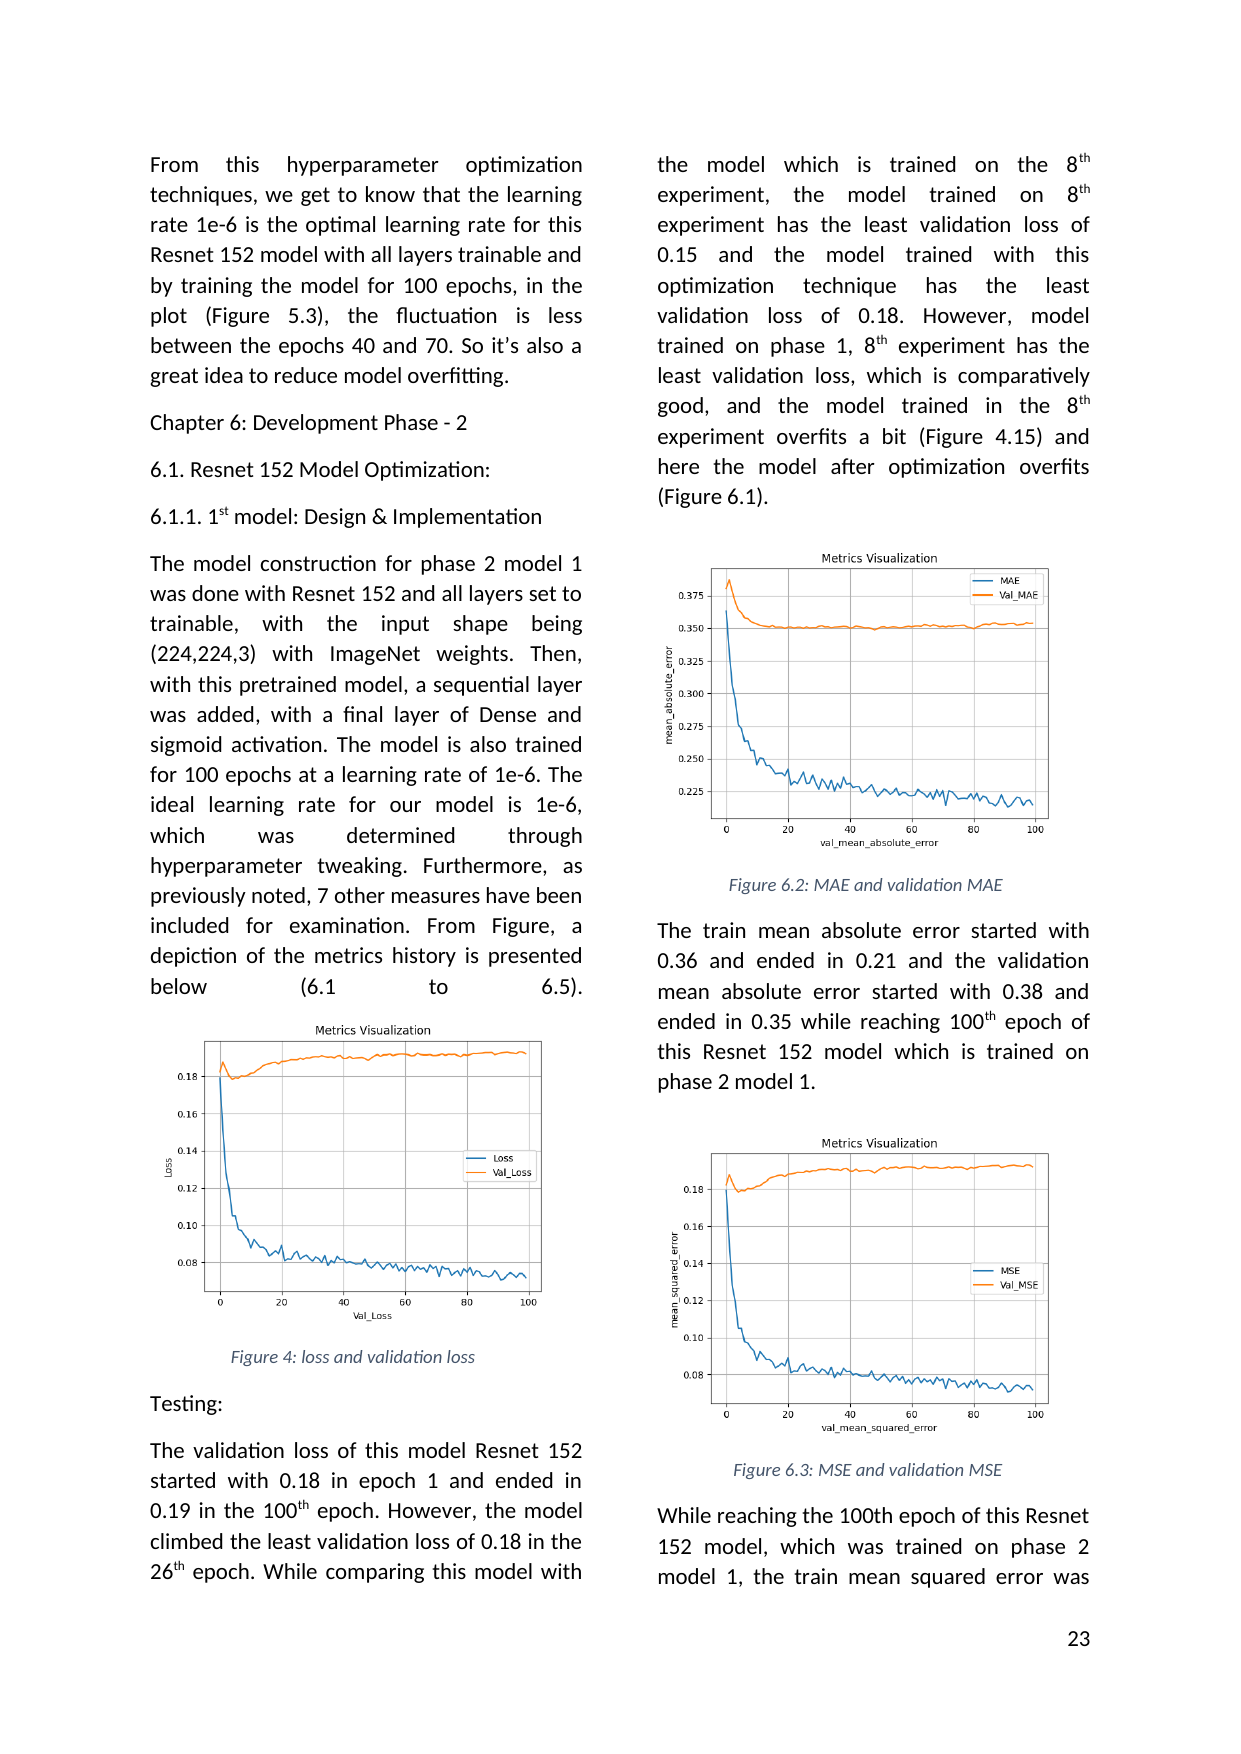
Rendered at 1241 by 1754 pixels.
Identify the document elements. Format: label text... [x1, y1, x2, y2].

picture [657, 1114, 1091, 1439]
text From this hyperparameter optimization techniques, we get to know that the learning rate 1e-6 is the optimal learning rate for this Resnet 152 model with all layers trainable and by training the model for 100 epochs, in the plot (Figure 5.3), the fluctuation is less between the epochs 40 and 70. So it’s also a great idea to reduce model overfitting. [150, 150, 583, 389]
text The validation loss of this model Resnet 152 started with 0.18 in epoch 1 and ended in 0.19 in the 100th epoch. However, the model climbed the least validation loss of 0.18 in the 26th epoch. While comparing this model with the model which is trained on the 8th experiment, the model trained on 8th experiment has the least validation loss of 0.15 and the model trained with this optimization technique has the least validation loss of 0.18. However, model trained on phase 1, 8th experiment has the least validation loss, which is comparatively good, and the model trained in the 8th experiment overfits a bit (Figure 4.15) and here the model after optimization overfits (Figure 6.1). [150, 1436, 583, 1585]
picture [657, 529, 1091, 854]
text The validation loss of this model Resnet 152 started with 0.18 in epoch 1 and ended in 0.19 in the 100th epoch. However, the model climbed the least validation loss of 0.18 in the 26th epoch. While comparing this model with the model which is trained on the 8th experiment, the model trained on 8th experiment has the least validation loss of 0.15 and the model trained with this optimization technique has the least validation loss of 0.18. However, model trained on phase 1, 8th experiment has the least validation loss, which is comparatively good, and the model trained in the 8th experiment overfits a bit (Figure 4.15) and here the model after optimization overfits (Figure 6.1). [657, 150, 1090, 510]
text Figure 4: loss and validation loss [150, 1346, 583, 1368]
text The train mean absolute error started with 0.36 and ended in 0.21 and the validation mean absolute error started with 0.38 and ended in 0.35 while reaching 100th epoch of this Resnet 152 model which is trained on phase 2 model 1. [657, 916, 1090, 1096]
text Testing: [150, 1389, 583, 1417]
text Chapter 6: Development Phase - 2 [150, 408, 583, 436]
text Figure 6.3: MSE and validation MSE [657, 1458, 1090, 1481]
text 6.1. Resnet 152 Model Optimization: [150, 455, 583, 483]
picture [150, 1002, 584, 1327]
text 6.1.1. 1st model: Design & Implementation [150, 502, 583, 530]
text The model construction for phase 2 model 1 was done with Resnet 152 and all layers set to trainable, with the input shape being (224,224,3) with ImageNet weights. Then, with this pretrained model, a sequential layer was added, with a final layer of Dense and sigmoid activation. The model is also trained for 100 epochs at a learning rate of 1e-6. The ideal learning rate for our model is 1e-6, which was determined through hyperparameter tweaking. Furthermore, as previously noted, 7 other measures have been included for examination. From Figure, a depiction of the metrics history is presented below (6.1 to 6.5). [150, 549, 583, 1002]
text Figure 6.2: MAE and validation MAE [657, 873, 1090, 896]
